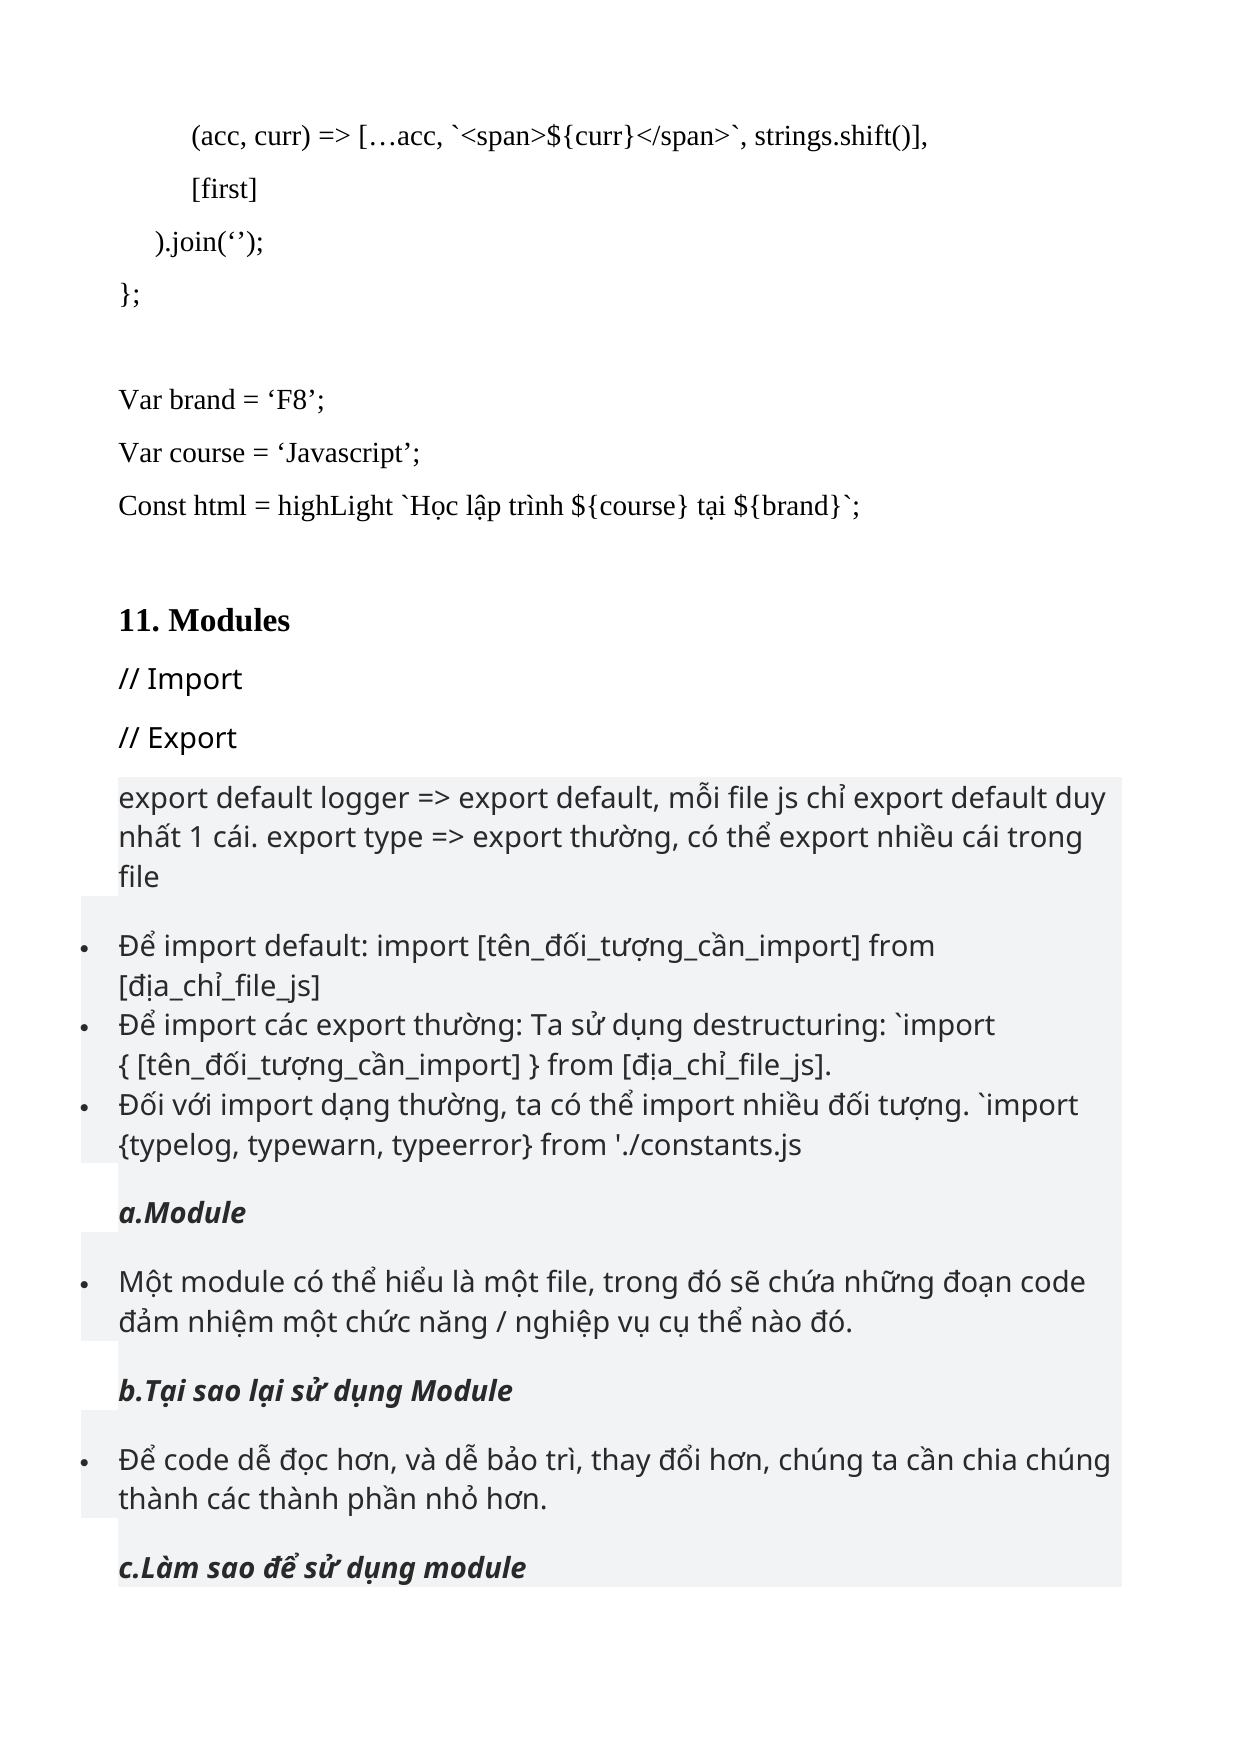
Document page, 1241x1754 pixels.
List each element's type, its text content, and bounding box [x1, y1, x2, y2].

text b.Tại sao lại sử dụng Module [118, 1370, 1122, 1410]
text Var brand = ‘F8’; [118, 382, 1122, 416]
text Var course = ‘Javascript’; [118, 435, 1122, 468]
text c.Làm sao để sử dụng module [118, 1547, 1122, 1587]
text }; [118, 277, 1122, 310]
list Để import các export thường: Ta sử dụng destructuring: `import { [tên_đối_tượng_cần_import] } from [địa_chỉ_file_js]. [81, 1005, 1122, 1084]
list Để code dễ đọc hơn, và dễ bảo trì, thay đổi hơn, chúng ta cần chia chúng thành các thành phần nhỏ hơn. [81, 1439, 1122, 1518]
text // Export [118, 718, 1122, 757]
text export default logger => export default, mỗi file js chỉ export default duy nhất 1 cái. export type => export thường, có thể export nhiều cái trong file [118, 777, 1122, 896]
text ).join(‘’); [118, 224, 1122, 257]
text // Import [118, 658, 1122, 698]
text Const html = highLight `Học lập trình ${course} tại ${brand}`; [118, 488, 1122, 521]
list Đối với import dạng thường, ta có thể import nhiều đối tượng. `import {typelog, typewarn, typeerror} from './constants.js [81, 1084, 1122, 1163]
list Một module có thể hiểu là một file, trong đó sẽ chứa những đoạn code đảm nhiệm một chức năng / nghiệp vụ cụ thể nào đó. [81, 1261, 1122, 1341]
text (acc, curr) => […acc, `<span>${curr}</span>`, strings.shift()], [118, 118, 1122, 152]
text 11. Modules [118, 600, 1122, 638]
text [first] [118, 171, 1122, 204]
list Để import default: import [tên_đối_tượng_cần_import] from [địa_chỉ_file_js] [81, 925, 1122, 1005]
text a.Module [118, 1193, 1122, 1232]
